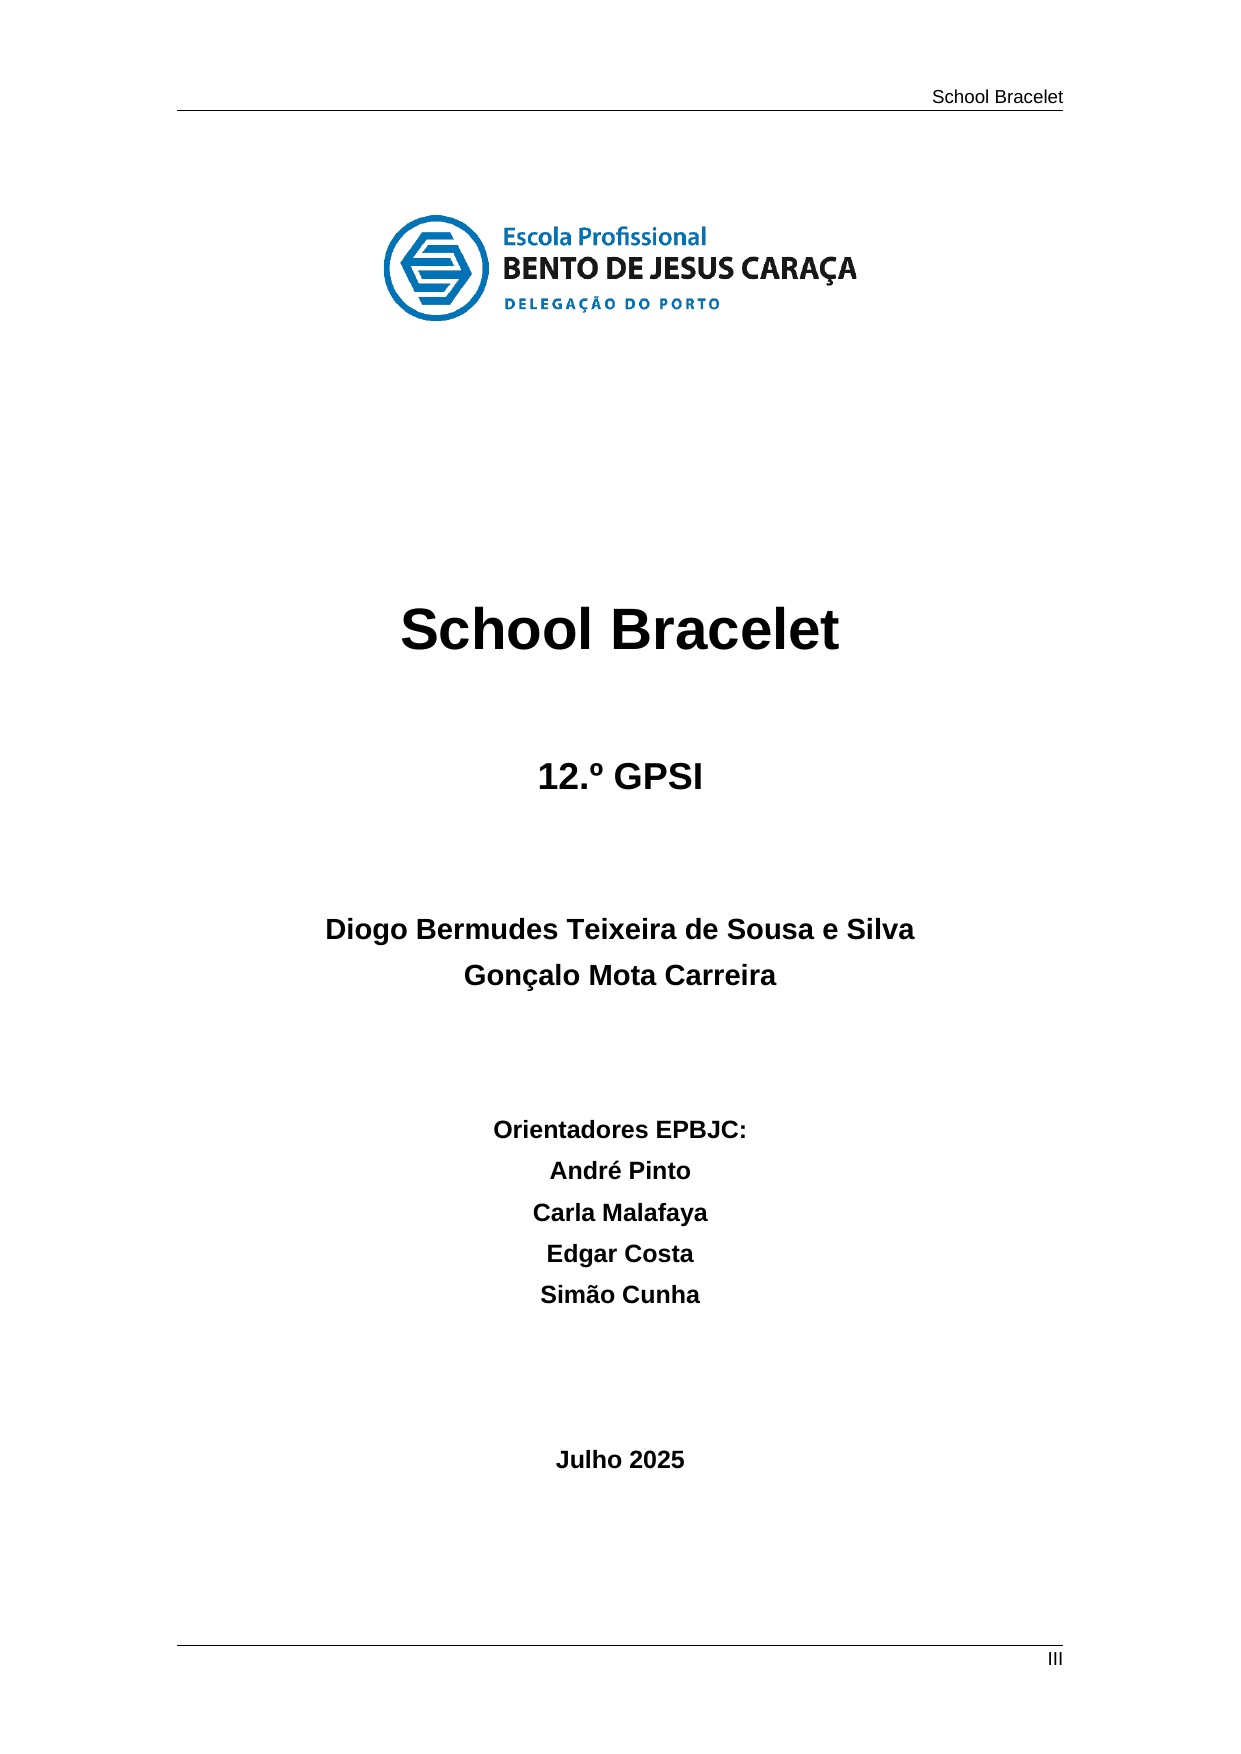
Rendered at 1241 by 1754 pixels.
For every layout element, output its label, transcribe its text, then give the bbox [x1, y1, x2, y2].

text Diogo Bermudes Teixeira de Sousa e Silva [177, 912, 1063, 945]
text Carla Malafaya [177, 1197, 1063, 1226]
text Edgar Costa [177, 1239, 1063, 1267]
text 12.º GPSI [177, 754, 1063, 797]
text Julho 2025 [177, 1445, 1063, 1474]
text Gonçalo Mota Carreira [177, 958, 1063, 991]
text Simão Cunha [177, 1280, 1063, 1309]
picture [383, 215, 857, 321]
text School Bracelet [177, 595, 1063, 662]
text Orientadores EPBJC: [177, 1115, 1063, 1144]
text André Pinto [177, 1156, 1063, 1185]
